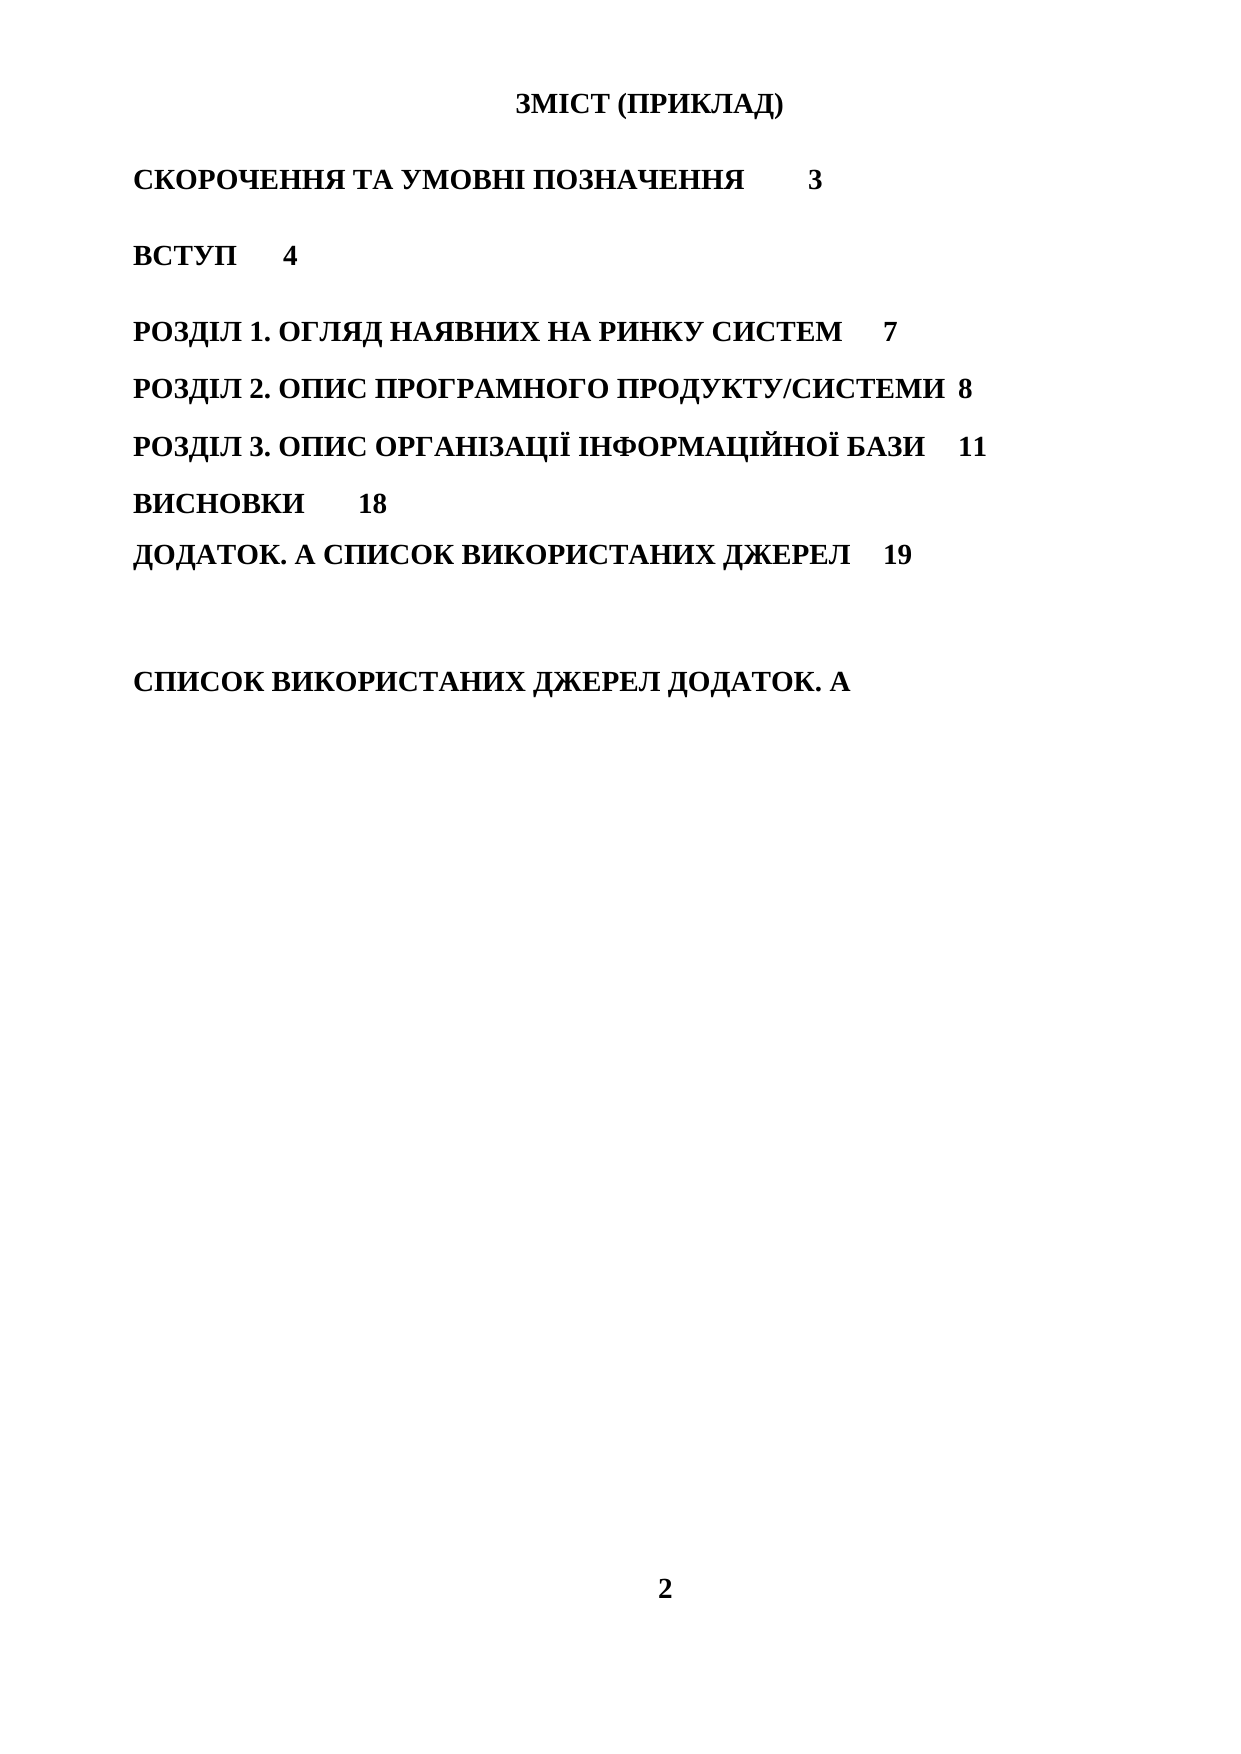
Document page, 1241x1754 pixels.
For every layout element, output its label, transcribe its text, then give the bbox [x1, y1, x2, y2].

text СКОРОЧЕННЯ ТА УМОВНІ ПОЗНАЧЕННЯ 3 [133, 162, 1183, 196]
text РОЗДІЛ 1. ОГЛЯД НАЯВНИХ НА РИНКУ СИСТЕМ 7 [133, 314, 1183, 347]
text 2 [147, 1571, 1183, 1605]
text CПИСОК ВИКОРИСТАНИХ ДЖЕРЕЛ ДОДАТОК. А [133, 664, 1183, 697]
subtitle РОЗДІЛ 3. ОПИС ОРГАНІЗАЦІЇ ІНФОРМАЦІЙНОЇ БАЗИ 11 [133, 429, 1183, 462]
text ВСТУП 4 [133, 238, 1183, 272]
text ДОДАТОК. А CПИСОК ВИКОРИСТАНИХ ДЖЕРЕЛ 19 [133, 537, 1183, 570]
subtitle РОЗДІЛ 2. ОПИС ПРОГРАМНОГО ПРОДУКТУ/СИСТЕМИ 8 [133, 371, 1183, 405]
subtitle ВИСНОВКИ 18 [133, 486, 1183, 520]
text ЗМІСТ (ПРИКЛАД) [133, 86, 1166, 120]
